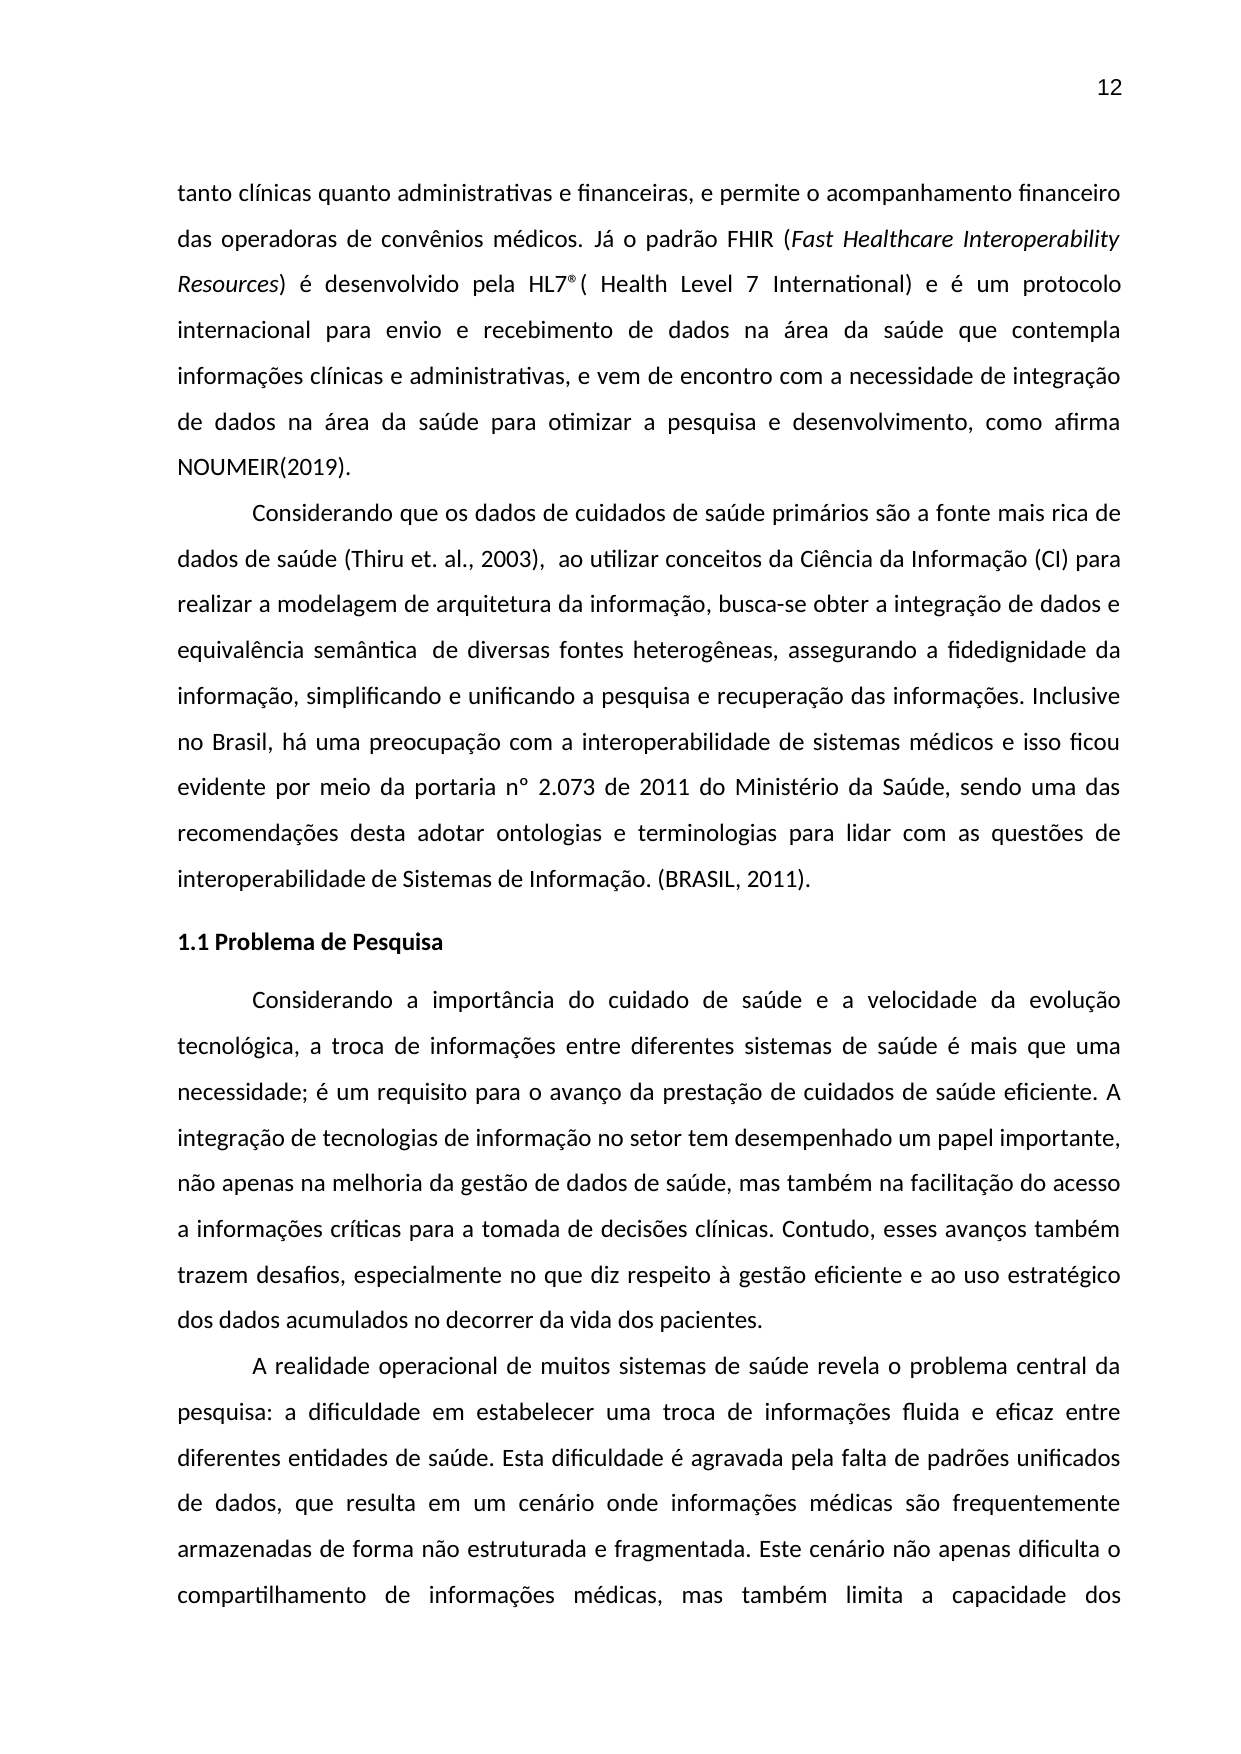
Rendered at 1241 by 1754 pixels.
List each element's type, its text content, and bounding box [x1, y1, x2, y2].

subtitle 1.1 Problema de Pesquisa [177, 926, 1122, 957]
text Considerando a importância do cuidado de saúde e a velocidade da evolução tecnológica, a troca de informações entre diferentes sistemas de saúde é mais que uma necessidade; é um requisito para o avanço da prestação de cuidados de saúde eficiente. A integração de tecnologias de informação no setor tem desempenhado um papel importante, não apenas na melhoria da gestão de dados de saúde, mas também na facilitação do acesso a informações críticas para a tomada de decisões clínicas. Contudo, esses avanços também trazem desafios, especialmente no que diz respeito à gestão eficiente e ao uso estratégico dos dados acumulados no decorrer da vida dos pacientes. [177, 984, 1122, 1335]
text Considerando que os dados de cuidados de saúde primários são a fonte mais rica de dados de saúde (Thiru et. al., 2003), ao utilizar conceitos da Ciência da Informação (CI) para realizar a modelagem de arquitetura da informação, busca-se obter a integração de dados e equivalência semântica de diversas fontes heterogêneas, assegurando a fidedignidade da informação, simplificando e unificando a pesquisa e recuperação das informações. Inclusive no Brasil, há uma preocupação com a interoperabilidade de sistemas médicos e isso ficou evidente por meio da portaria nº 2.073 de 2011 do Ministério da Saúde, sendo uma das recomendações desta adotar ontologias e terminologias para lidar com as questões de interoperabilidade de Sistemas de Informação. (BRASIL, 2011). [177, 497, 1122, 893]
